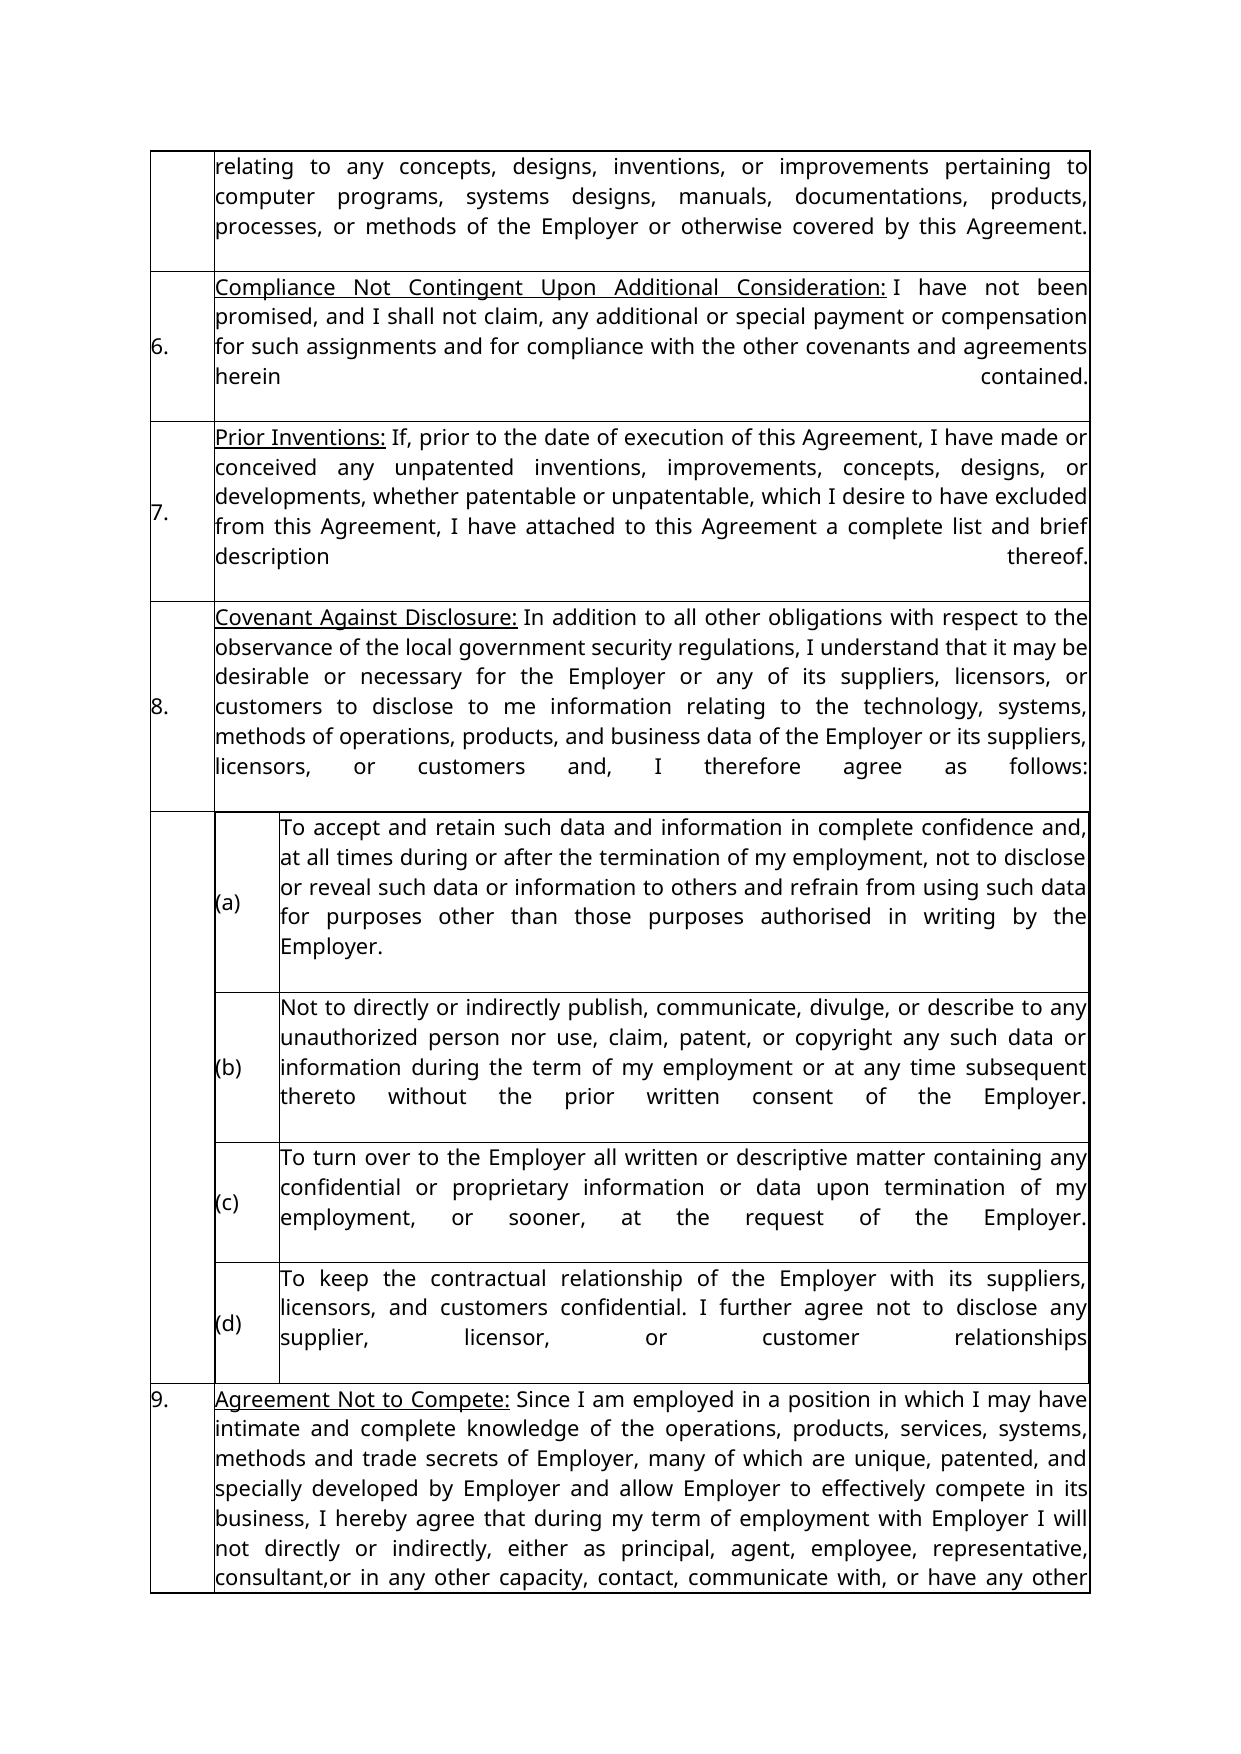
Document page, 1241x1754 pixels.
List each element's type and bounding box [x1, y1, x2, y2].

table_cell [151, 272, 214, 421]
table_cell [280, 1263, 1088, 1383]
table_cell [280, 813, 1088, 992]
table_cell [280, 1143, 1088, 1262]
table_cell [216, 813, 279, 992]
table_cell [151, 422, 214, 601]
table_cell [215, 422, 1089, 601]
table_cell [215, 1384, 1089, 1592]
table_cell [151, 812, 214, 1383]
table_cell [151, 152, 214, 271]
table_cell [215, 152, 1089, 271]
table_cell [216, 1263, 279, 1383]
table_cell [280, 993, 1088, 1142]
table_cell [151, 1384, 214, 1592]
table_cell [216, 1143, 279, 1262]
table_cell [151, 602, 214, 811]
table_cell [215, 272, 1089, 421]
table_cell [216, 993, 279, 1142]
table_cell [215, 602, 1089, 811]
